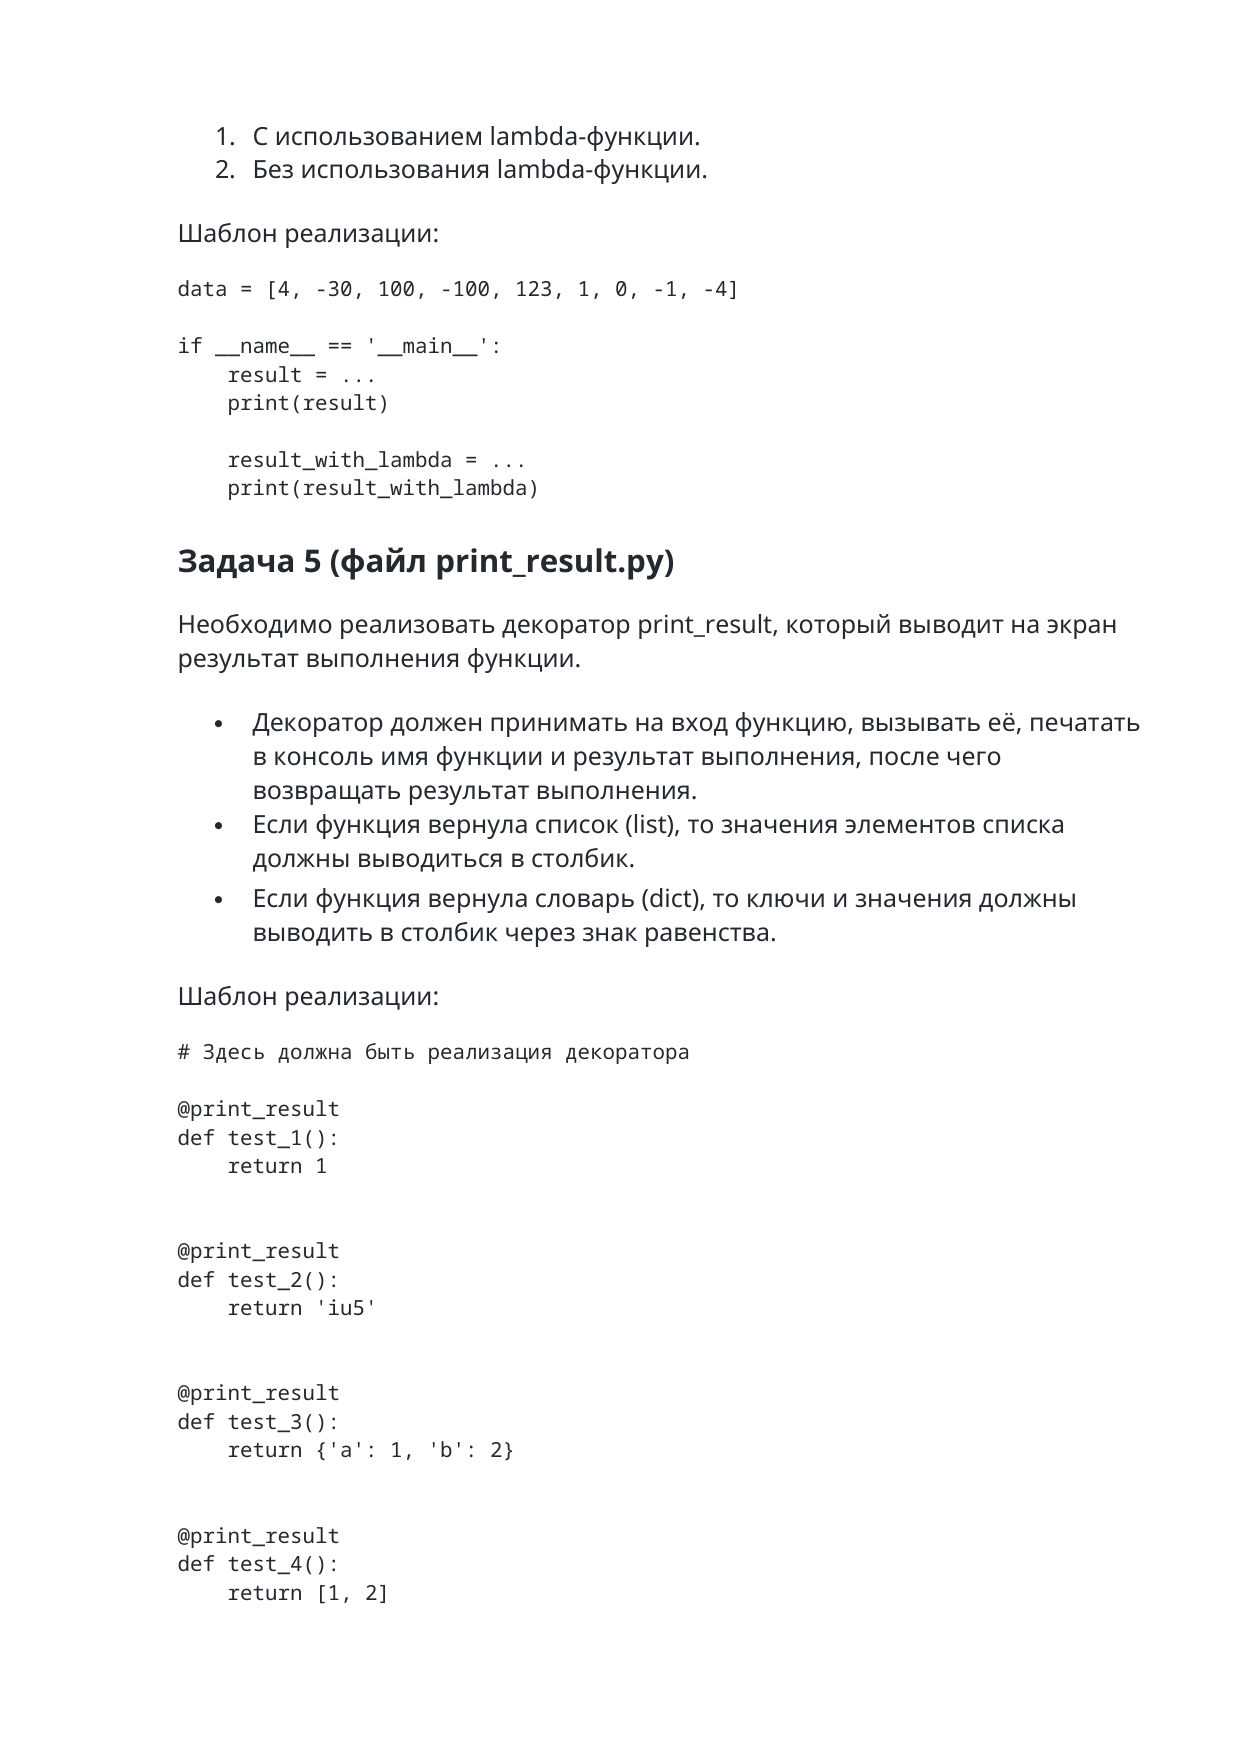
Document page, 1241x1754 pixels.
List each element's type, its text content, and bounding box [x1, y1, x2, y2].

text def test_1(): [177, 1123, 1152, 1151]
text result_with_lambda = ... [177, 445, 1152, 473]
list Декоратор должен принимать на вход функцию, вызывать её, печатать в консоль имя функции и результат выполнения, после чего возвращать результат выполнения. [215, 704, 1152, 807]
list Если функция вернула словарь (dict), то ключи и значения должны выводить в столбик через знак равенства. [215, 881, 1152, 949]
text return {'a': 1, 'b': 2} [177, 1435, 1152, 1464]
text # Здесь должна быть реализация декоратора [177, 1037, 1152, 1066]
text data = [4, -30, 100, -100, 123, 1, 0, -1, -4] [177, 274, 1152, 303]
text @print_result [177, 1236, 1152, 1265]
text @print_result [177, 1521, 1152, 1549]
list Без использования lambda-функции. [215, 152, 1152, 186]
text Задача 5 (файл print_result.py) [177, 539, 1152, 582]
text @print_result [177, 1094, 1152, 1123]
list Если функция вернула список (list), то значения элементов списка должны выводиться в столбик. [215, 807, 1152, 875]
text def test_4(): [177, 1549, 1152, 1578]
list С использованием lambda-функции. [215, 118, 1152, 152]
text Шаблон реализации: [177, 215, 1152, 249]
text Необходимо реализовать декоратор print_result, который выводит на экран результат выполнения функции. [177, 607, 1152, 675]
text print(result_with_lambda) [177, 473, 1152, 502]
text return 1 [177, 1151, 1152, 1179]
text def test_2(): [177, 1265, 1152, 1293]
text result = ... [177, 360, 1152, 388]
text def test_3(): [177, 1407, 1152, 1435]
text Шаблон реализации: [177, 978, 1152, 1012]
text print(result) [177, 388, 1152, 417]
text return 'iu5' [177, 1293, 1152, 1322]
text return [1, 2] [177, 1578, 1152, 1606]
text @print_result [177, 1378, 1152, 1407]
text if __name__ == '__main__': [177, 331, 1152, 360]
